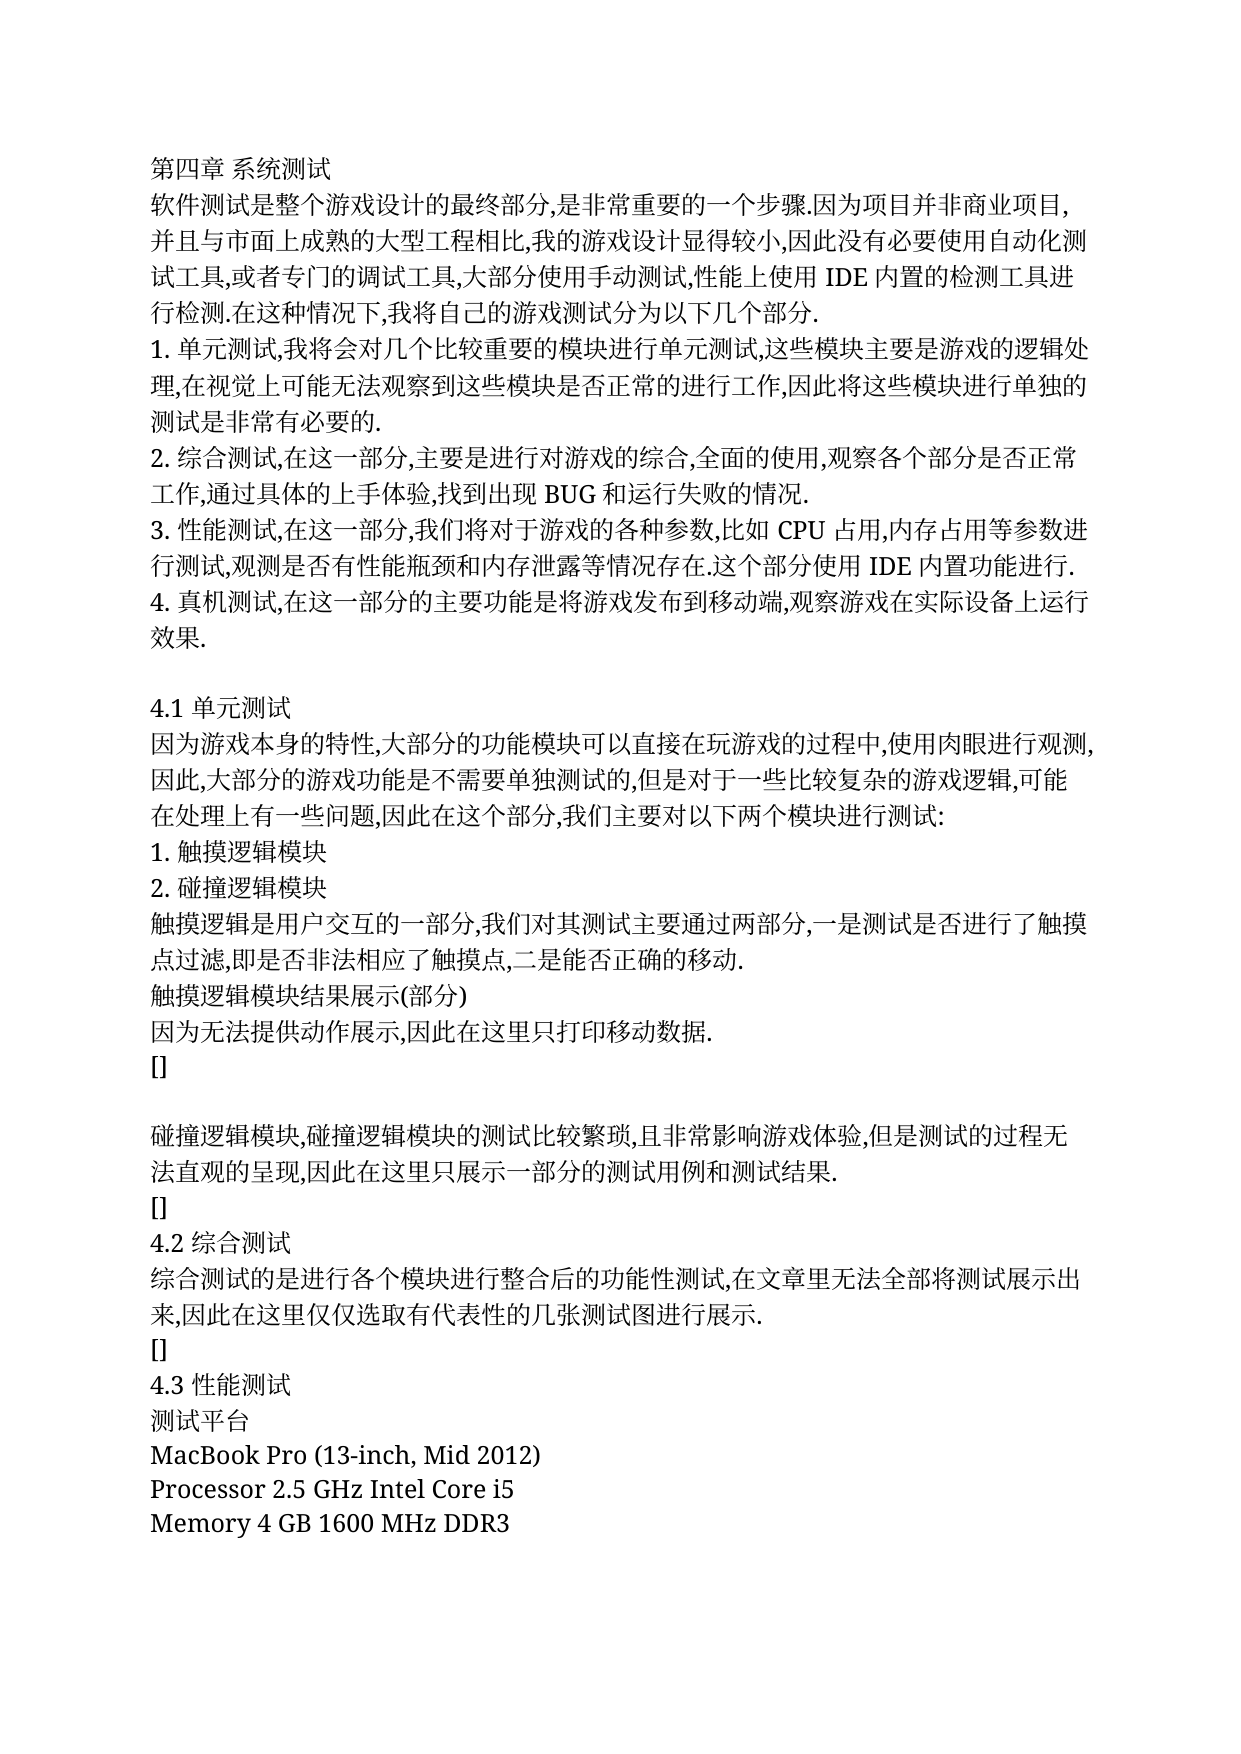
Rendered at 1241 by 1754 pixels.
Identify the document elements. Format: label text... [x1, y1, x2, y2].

text 1. 触摸逻辑模块 [150, 833, 1090, 869]
text [] [150, 1189, 1090, 1223]
text 软件测试是整个游戏设计的最终部分,是非常重要的一个步骤.因为项目并非商业项目,并且与市面上成熟的大型工程相比,我的游戏设计显得较小,因此没有必要使用自动化测试工具,或者专门的调试工具,大部分使用手动测试,性能上使用 IDE 内置的检测工具进行检测.在这种情况下,我将自己的游戏测试分为以下几个部分. [150, 186, 1090, 330]
text 3. 性能测试,在这一部分,我们将对于游戏的各种参数,比如 CPU 占用,内存占用等参数进行测试,观测是否有性能瓶颈和内存泄露等情况存在.这个部分使用 IDE 内置功能进行. [150, 510, 1090, 582]
text Processor 2.5 GHz Intel Core i5 [150, 1471, 1090, 1506]
text 4.1 单元测试 [150, 688, 1090, 724]
text 2. 综合测试,在这一部分,主要是进行对游戏的综合,全面的使用,观察各个部分是否正常工作,通过具体的上手体验,找到出现 BUG 和运行失败的情况. [150, 438, 1090, 510]
text 综合测试的是进行各个模块进行整合后的功能性测试,在文章里无法全部将测试展示出来,因此在这里仅仅选取有代表性的几张测试图进行展示. [150, 1259, 1090, 1331]
text 2. 碰撞逻辑模块 [150, 869, 1090, 905]
text 测试平台 [150, 1401, 1090, 1437]
text 第四章 系统测试 [150, 150, 1090, 186]
text MacBook Pro (13-inch, Mid 2012) [150, 1437, 1090, 1471]
text 触摸逻辑是用户交互的一部分,我们对其测试主要通过两部分,一是测试是否进行了触摸点过滤,即是否非法相应了触摸点,二是能否正确的移动. [150, 905, 1090, 977]
text Memory 4 GB 1600 MHz DDR3 [150, 1506, 1090, 1539]
text 1. 单元测试,我将会对几个比较重要的模块进行单元测试,这些模块主要是游戏的逻辑处理,在视觉上可能无法观察到这些模块是否正常的进行工作,因此将这些模块进行单独的测试是非常有必要的. [150, 330, 1090, 438]
text 因为游戏本身的特性,大部分的功能模块可以直接在玩游戏的过程中,使用肉眼进行观测,因此,大部分的游戏功能是不需要单独测试的,但是对于一些比较复杂的游戏逻辑,可能在处理上有一些问题,因此在这个部分,我们主要对以下两个模块进行测试: [150, 724, 1090, 833]
text [] [150, 1049, 1090, 1083]
text [] [150, 1331, 1090, 1365]
text 4. 真机测试,在这一部分的主要功能是将游戏发布到移动端,观察游戏在实际设备上运行效果. [150, 582, 1090, 654]
text 因为无法提供动作展示,因此在这里只打印移动数据. [150, 1013, 1090, 1049]
text 碰撞逻辑模块,碰撞逻辑模块的测试比较繁琐,且非常影响游戏体验,但是测试的过程无法直观的呈现,因此在这里只展示一部分的测试用例和测试结果. [150, 1117, 1090, 1189]
text 4.3 性能测试 [150, 1365, 1090, 1401]
text 4.2 综合测试 [150, 1223, 1090, 1259]
text 触摸逻辑模块结果展示(部分) [150, 977, 1090, 1013]
